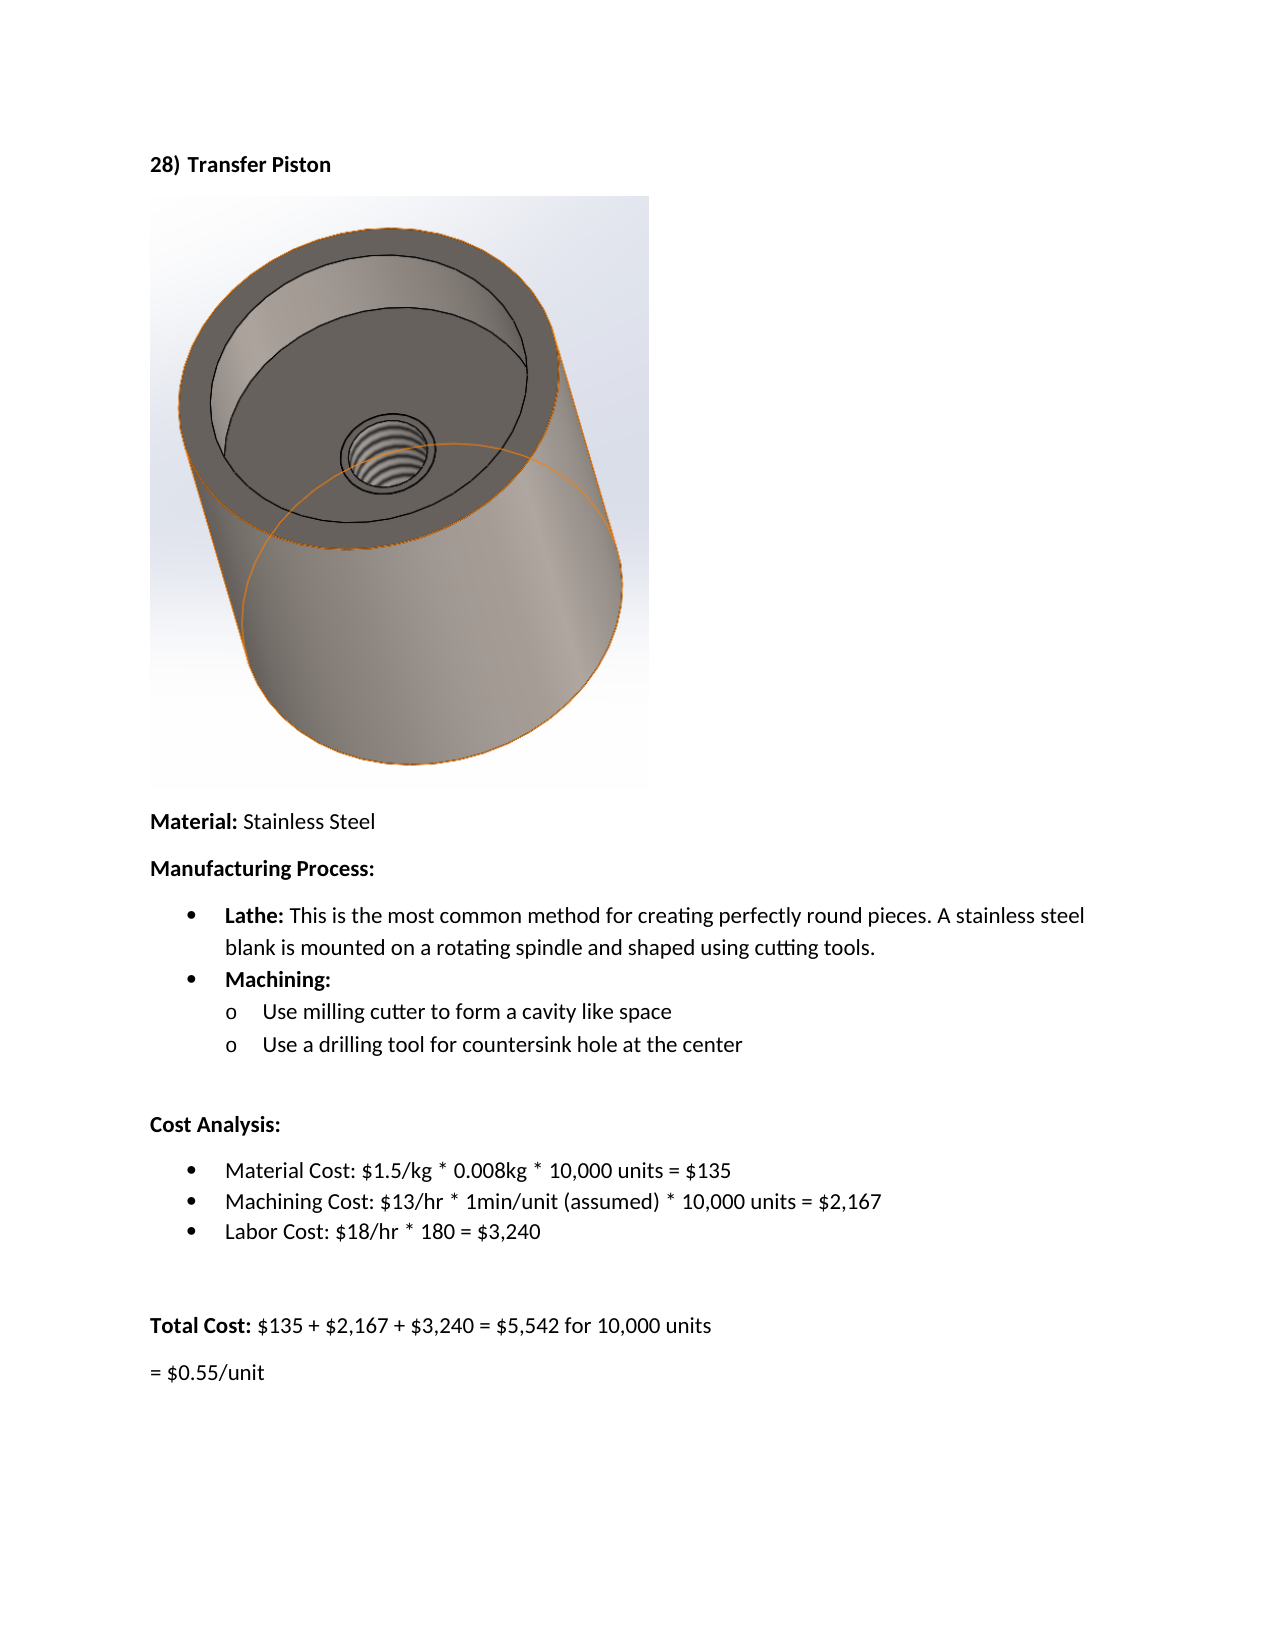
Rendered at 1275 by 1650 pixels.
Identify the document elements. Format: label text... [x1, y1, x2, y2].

list Lathe: This is the most common method for creating perfectly round pieces. A stainless steel blank is mounted on a rotating spindle and shaped using cutting tools. [187, 901, 1125, 961]
list Transfer Piston [150, 150, 1125, 178]
list Use a drilling tool for countersink hole at the center [225, 1030, 1125, 1059]
list Material Cost: $1.5/kg * 0.008kg * 10,000 units = $135 [187, 1157, 1125, 1185]
text Total Cost: $135 + $2,167 + $3,240 = $5,542 for 10,000 units [150, 1311, 1125, 1339]
text Material: Stainless Steel [150, 807, 1125, 835]
text = $0.55/unit [150, 1358, 1125, 1386]
text Manufacturing Process: [150, 854, 1125, 882]
picture [150, 196, 649, 789]
list Machining: [187, 965, 1125, 993]
list Machining Cost: $13/hr * 1min/unit (assumed) * 10,000 units = $2,167 [187, 1187, 1125, 1215]
list Labor Cost: $18/hr * 180 = $3,240 [187, 1217, 1125, 1245]
list Use milling cutter to form a cavity like space [225, 997, 1125, 1026]
text Cost Analysis: [150, 1110, 1125, 1138]
